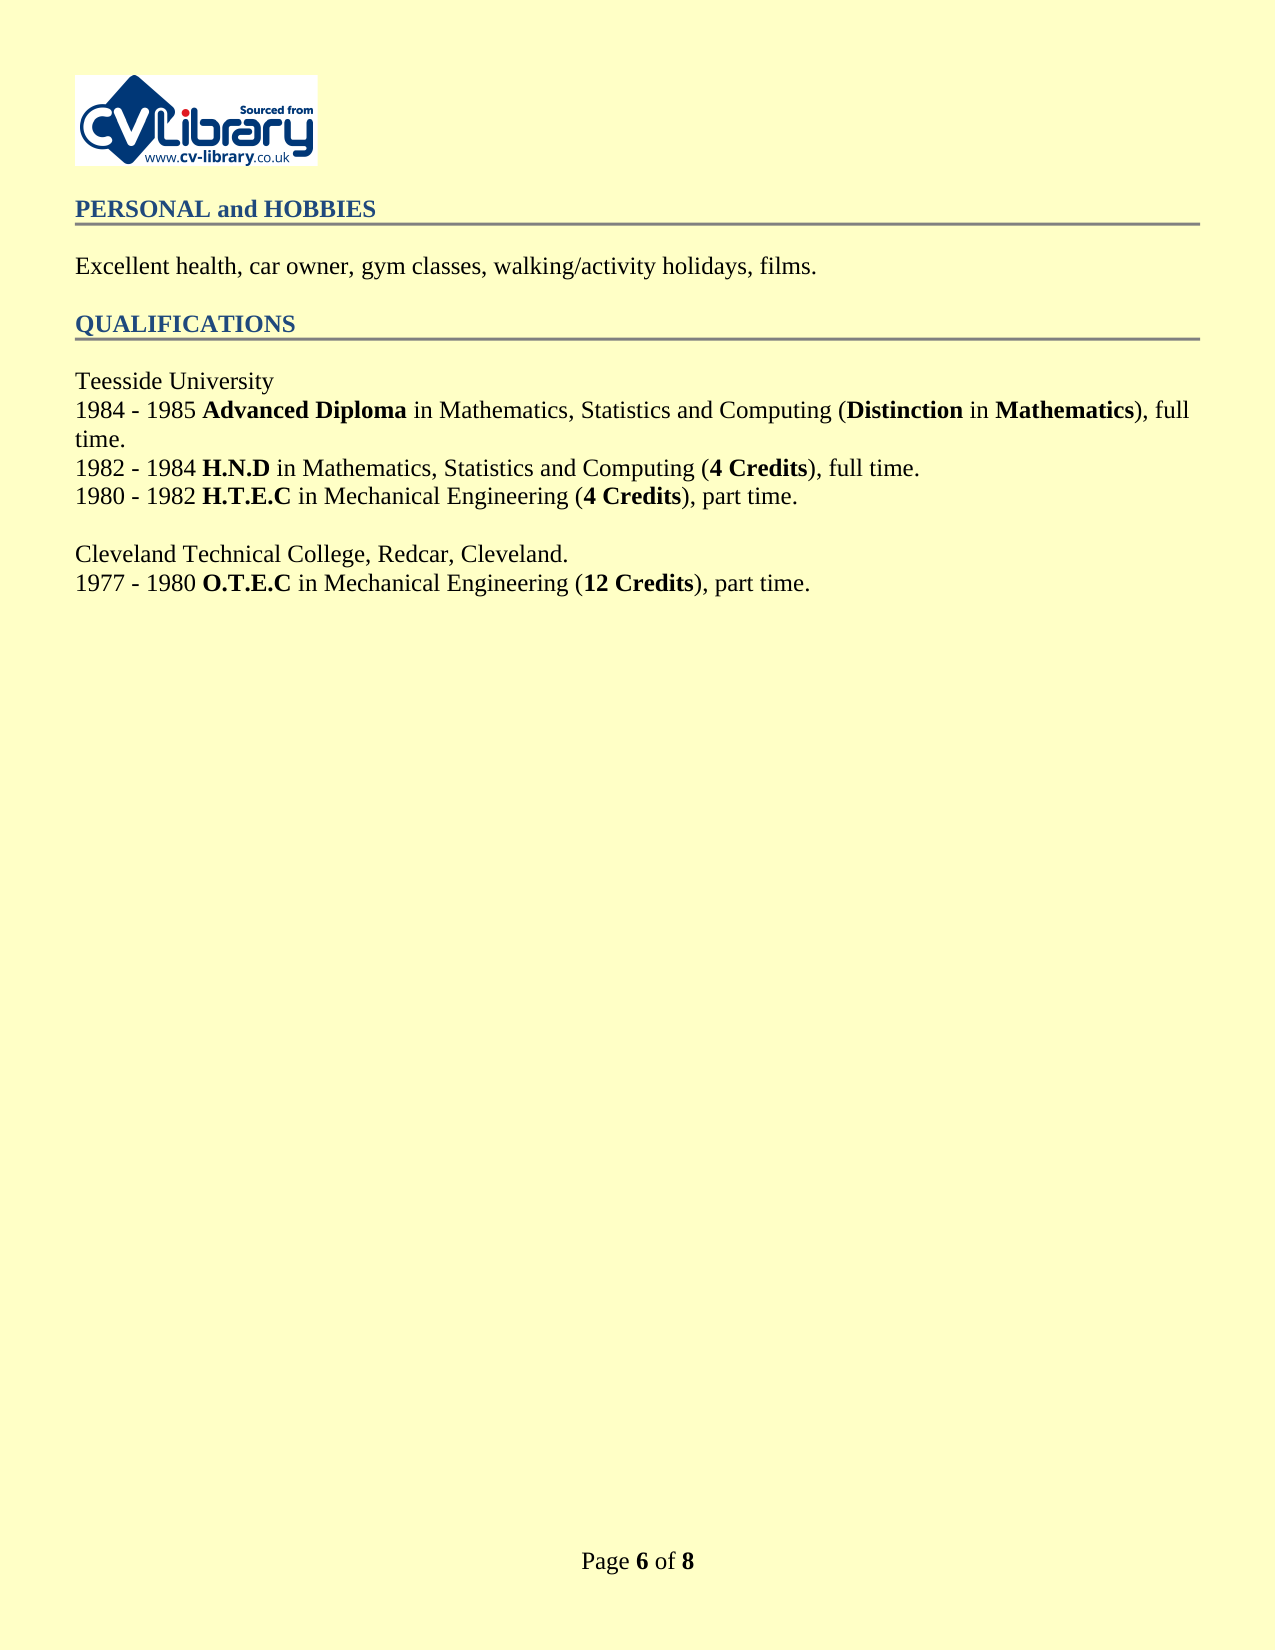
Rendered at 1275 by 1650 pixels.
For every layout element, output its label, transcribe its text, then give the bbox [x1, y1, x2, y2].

picture [75, 75, 318, 166]
text Excellent health, car owner, gym classes, walking/activity holidays, films. [75, 251, 1200, 280]
text 1984 - 1985 Advanced Diploma in Mathematics, Statistics and Computing (Distinction in Mathematics), full time. [75, 395, 1200, 453]
text QUALIFICATIONS [75, 309, 1200, 337]
text Teesside University [75, 366, 1200, 395]
text Cleveland Technical College, Redcar, Cleveland. [75, 539, 1200, 568]
text 1982 - 1984 H.N.D in Mathematics, Statistics and Computing (4 Credits), full time. [75, 453, 1200, 481]
text 1977 - 1980 O.T.E.C in Mechanical Engineering (12 Credits), part time. [75, 568, 1200, 596]
text PERSONAL and HOBBIES [75, 194, 1200, 222]
text 1980 - 1982 H.T.E.C in Mechanical Engineering (4 Credits), part time. [75, 481, 1200, 510]
